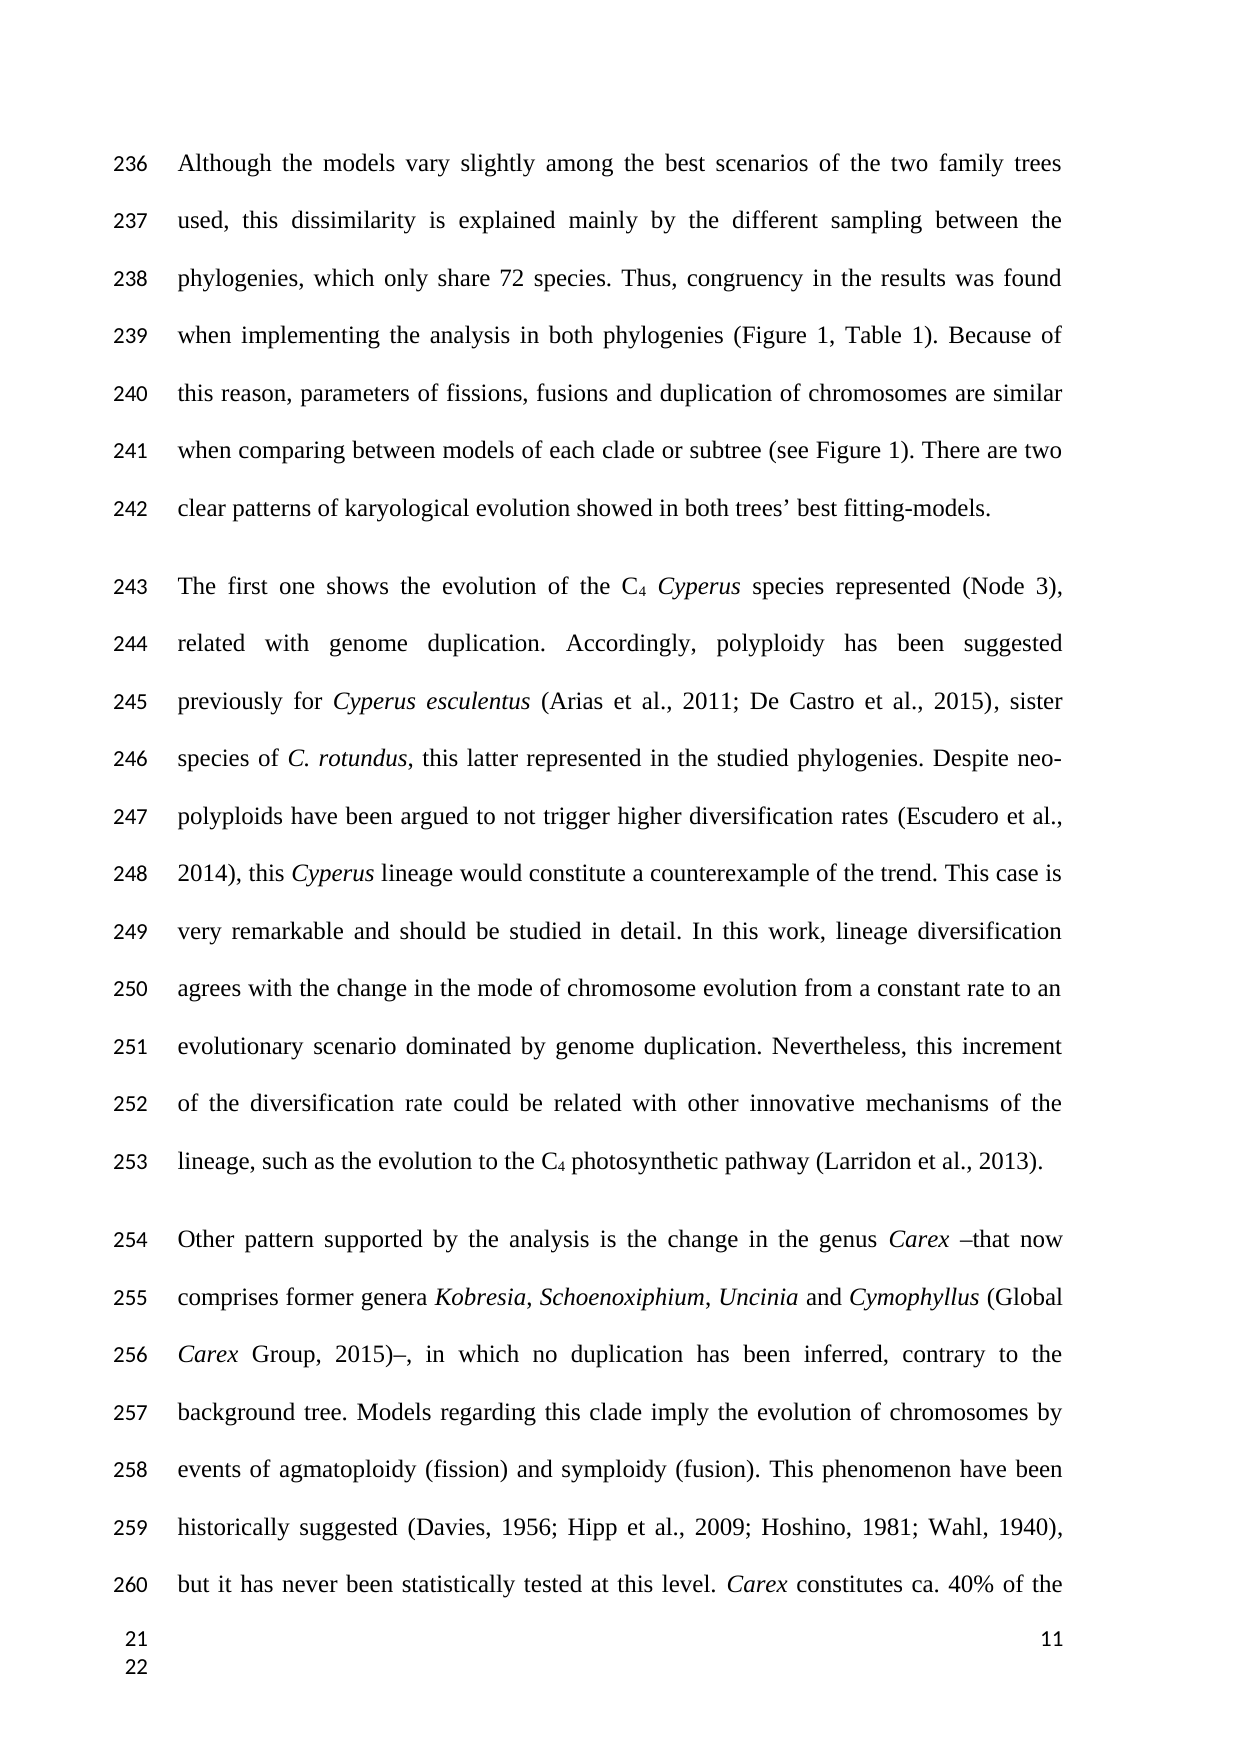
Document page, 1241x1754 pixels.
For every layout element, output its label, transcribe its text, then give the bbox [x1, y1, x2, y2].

text Although the models vary slightly among the best scenarios of the two family trees used, this dissimilarity is explained mainly by the different sampling between the phylogenies, which only share 72 species. Thus, congruency in the results was found when implementing the analysis in both phylogenies (Figure 1, Table 1). Because of this reason, parameters of fissions, fusions and duplication of chromosomes are similar when comparing between models of each clade or subtree (see Figure 1). There are two clear patterns of karyological evolution showed in both trees’ best fitting-models. [177, 148, 1063, 521]
text The first one shows the evolution of the C4 Cyperus species represented (Node 3), related with genome duplication. Accordingly, polyploidy has been suggested previously for Cyperus esculentus (Arias et al., 2011; De Castro et al., 2015), sister species of C. rotundus, this latter represented in the studied phylogenies. Despite neo-polyploids have been argued to not trigger higher diversification rates (Escudero et al., 2014), this Cyperus lineage would constitute a counterexample of the trend. This case is very remarkable and should be studied in detail. In this work, lineage diversification agrees with the change in the mode of chromosome evolution from a constant rate to an evolutionary scenario dominated by genome duplication. Nevertheless, this increment of the diversification rate could be related with other innovative mechanisms of the lineage, such as the evolution to the C4 photosynthetic pathway (Larridon et al., 2013). [177, 571, 1063, 1175]
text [177, 1224, 1063, 1598]
